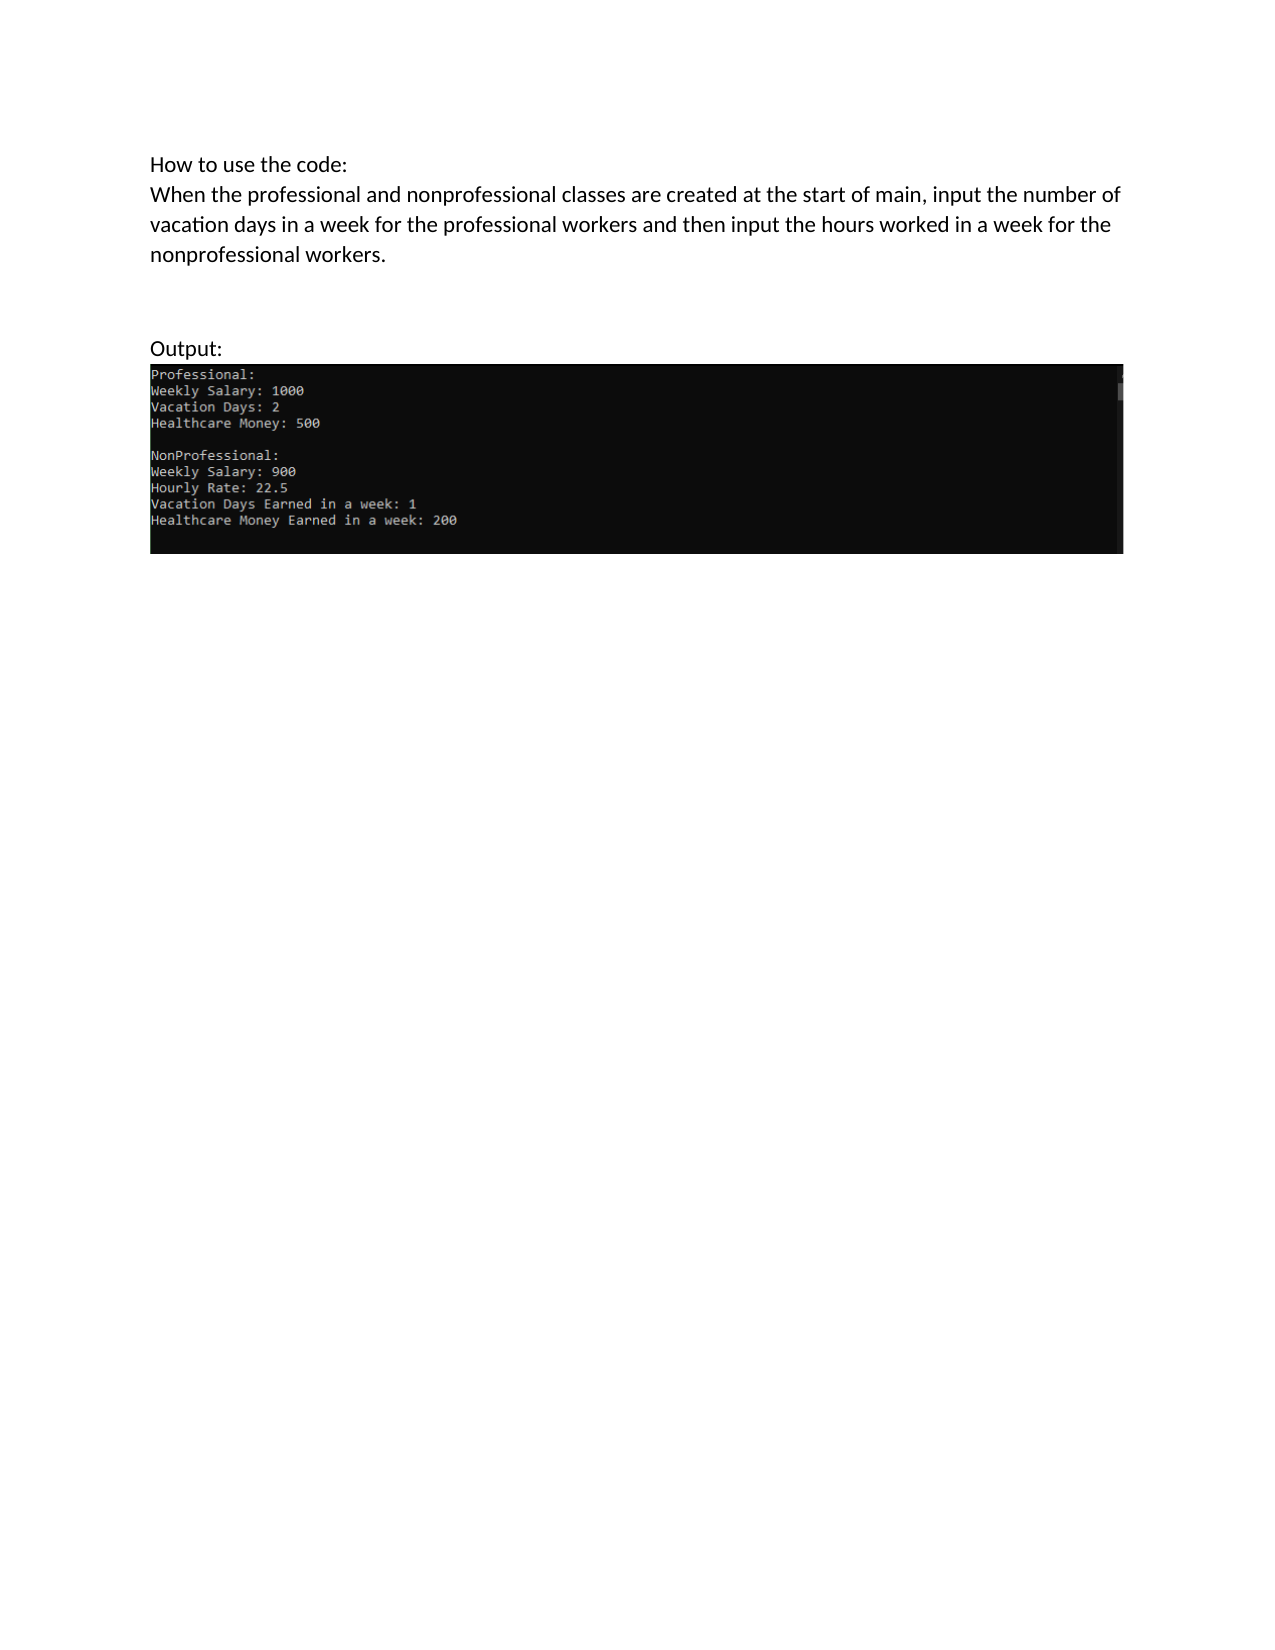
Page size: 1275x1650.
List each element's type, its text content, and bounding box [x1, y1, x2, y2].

picture [150, 364, 1124, 554]
text How to use the code: When the professional and nonprofessional classes are created at the start of main, input the number of vacation days in a week for the professional workers and then input the hours worked in a week for the nonprofessional workers. [150, 150, 1125, 269]
